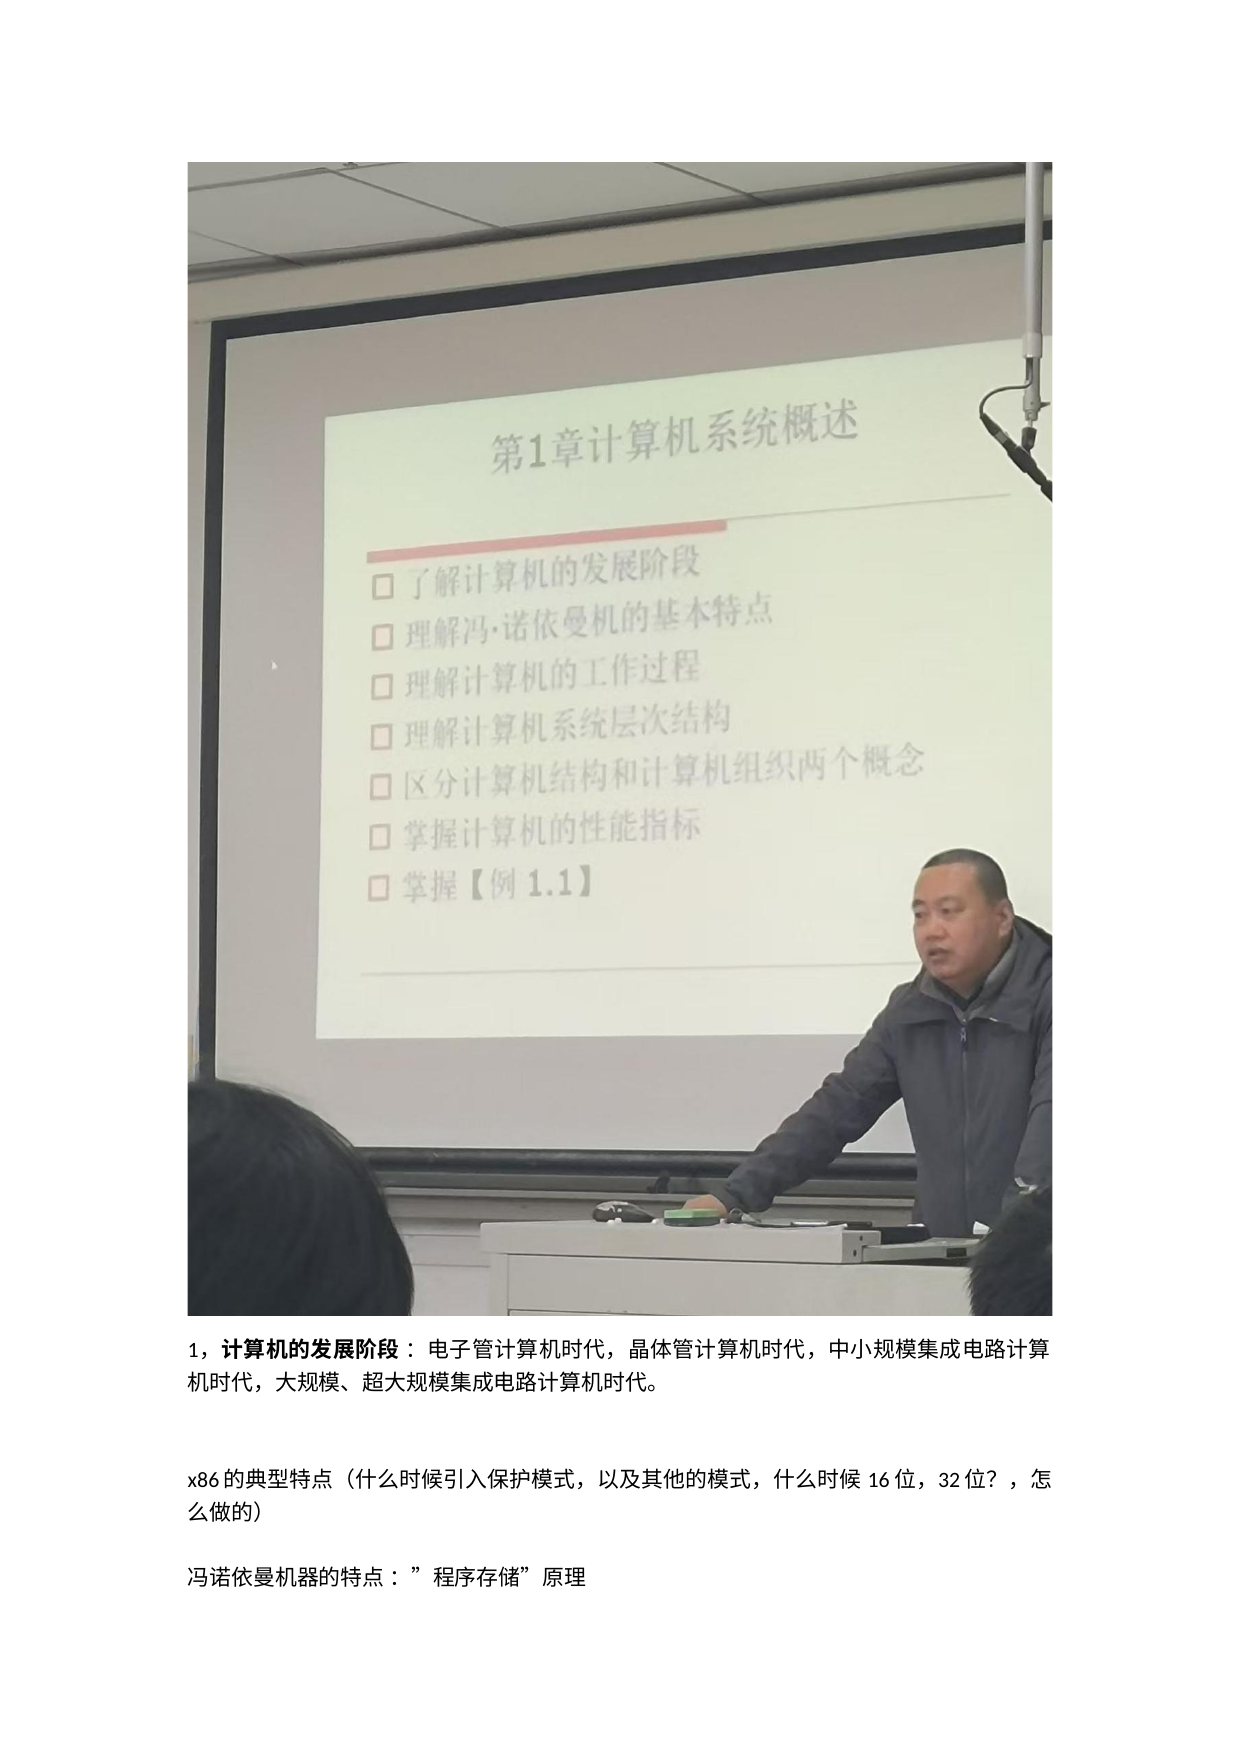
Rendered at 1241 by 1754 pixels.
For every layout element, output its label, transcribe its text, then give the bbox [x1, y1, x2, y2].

text 1，计算机的发展阶段 ：电子管计算机时代，晶体管计算机时代，中小规模集成电路计算机时代，大规模、超大规模集成电路计算机时代。 [187, 1316, 1053, 1397]
picture [187, 162, 1053, 1316]
text 冯诺依曼机器的特点 ：”程序存储”原理 [187, 1559, 1053, 1592]
text x86的典型特点（什么时候引入保护模式，以及其他的模式，什么时候16位，32位？，怎么做的） [187, 1462, 1053, 1527]
